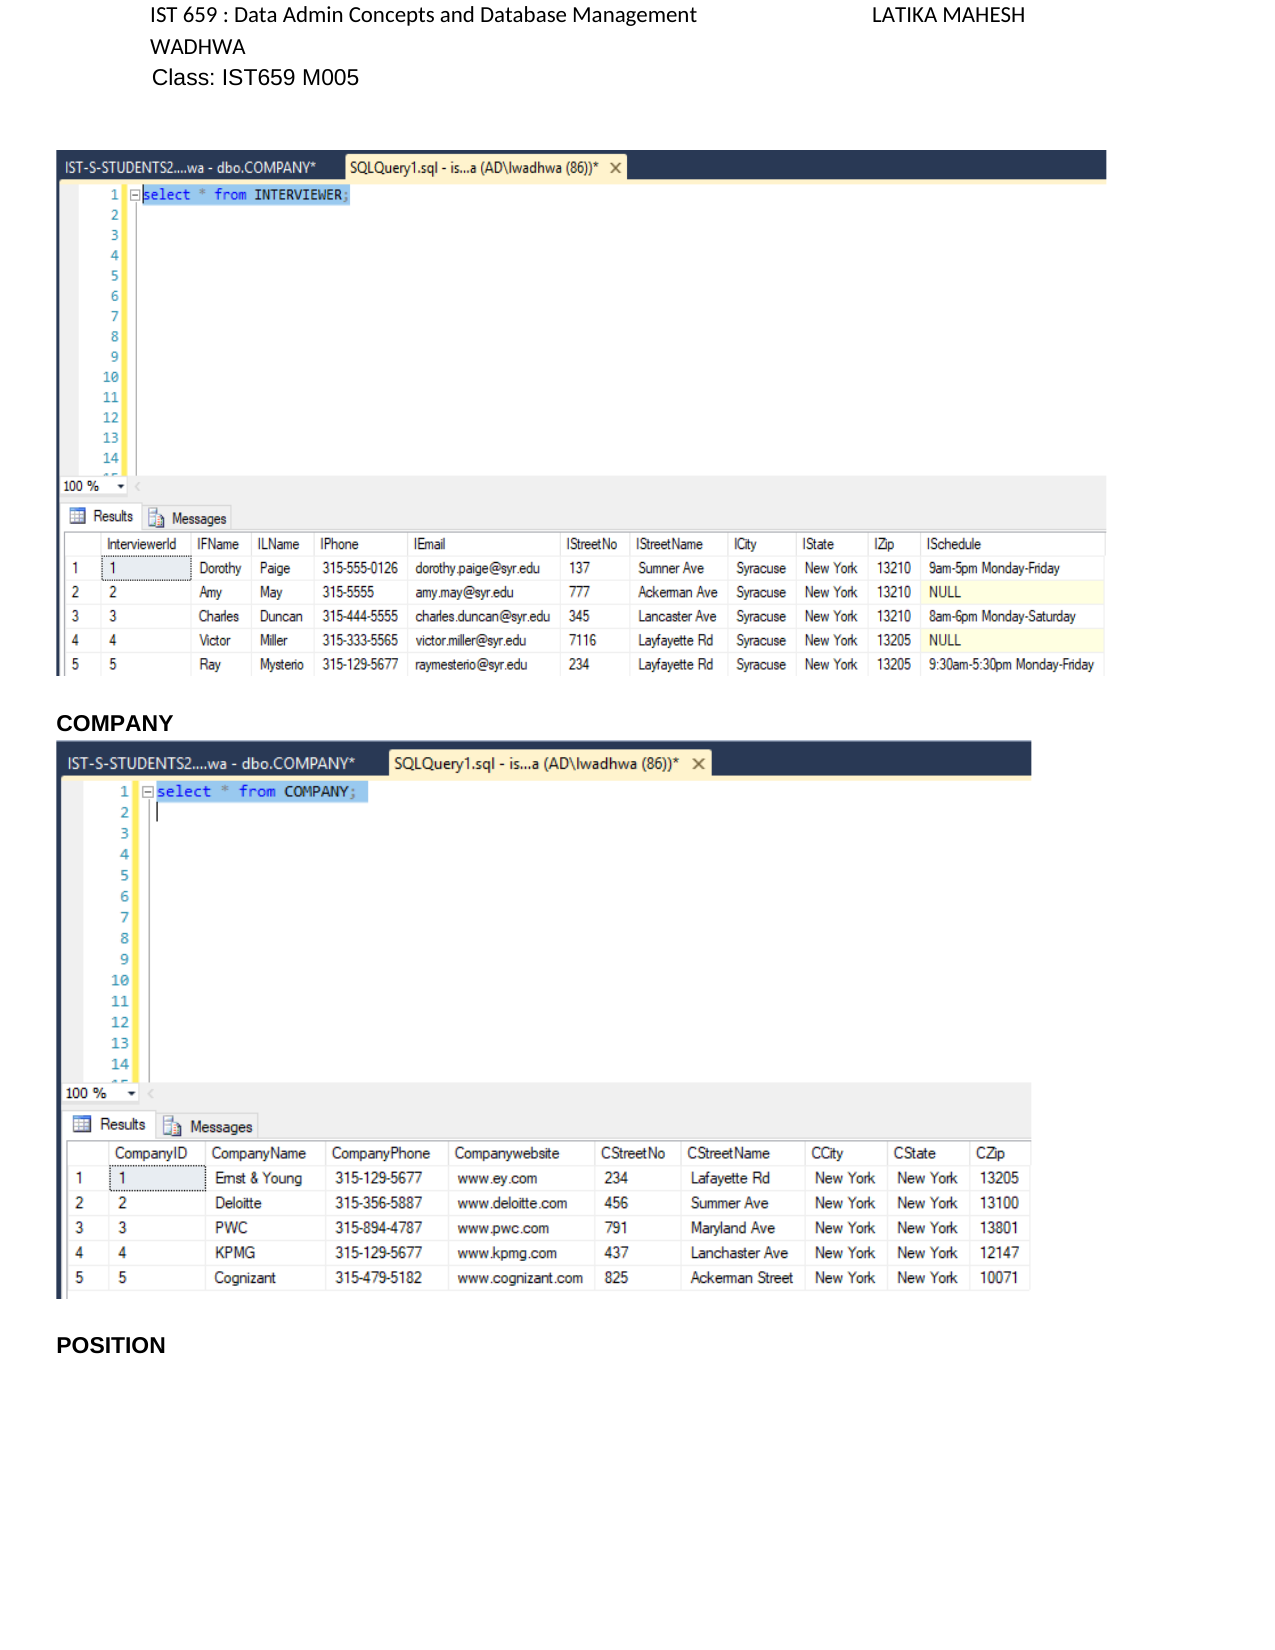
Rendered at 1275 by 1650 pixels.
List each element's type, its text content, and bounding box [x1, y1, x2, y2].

picture [56, 740, 1032, 1299]
text POSITION [56, 1332, 1228, 1359]
picture [56, 150, 1107, 676]
text COMPANY [56, 710, 1228, 736]
